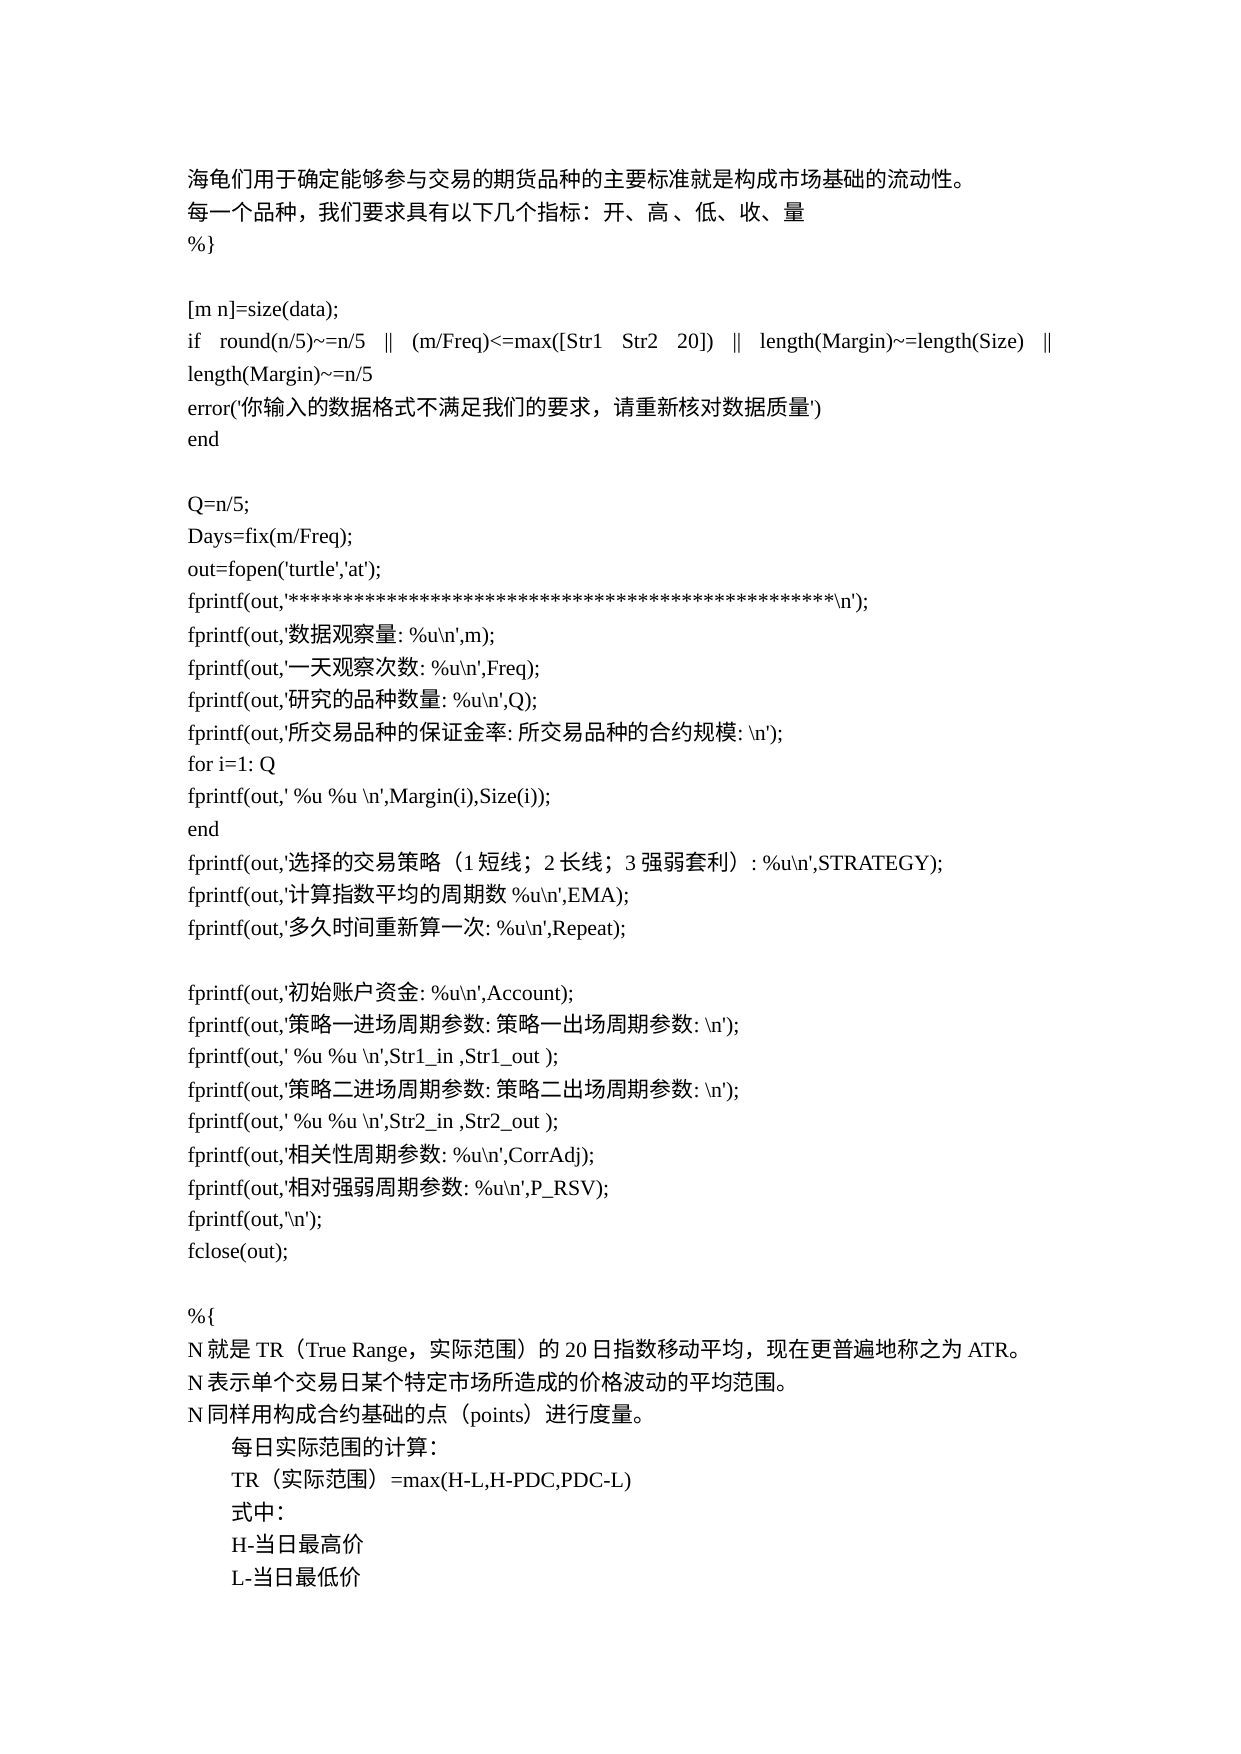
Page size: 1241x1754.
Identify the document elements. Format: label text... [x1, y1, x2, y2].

text end [187, 422, 1053, 454]
text fprintf(out,'一天观察次数: %u\n',Freq); [187, 649, 1053, 682]
text fprintf(out,'选择的交易策略（1短线；2长线；3 强弱套利）: %u\n',STRATEGY); [187, 844, 1053, 877]
text fprintf(out,' %u %u \n',Str2_in ,Str2_out ); [187, 1104, 1053, 1137]
text Q=n/5; [187, 487, 1053, 519]
text N同样用构成合约基础的点（points）进行度量。 [187, 1397, 1053, 1429]
text 海龟们用于确定能够参与交易的期货品种的主要标准就是构成市场基础的流动性。 [187, 162, 1053, 194]
text fprintf(out,' %u %u \n',Str1_in ,Str1_out ); [187, 1039, 1053, 1072]
text fprintf(out,'\n'); [187, 1202, 1053, 1234]
text fprintf(out,'策略一进场周期参数: 策略一出场周期参数: \n'); [187, 1007, 1053, 1039]
text TR（实际范围）=max(H-L,H-PDC,PDC-L) [187, 1462, 1053, 1494]
text fprintf(out,'研究的品种数量: %u\n',Q); [187, 682, 1053, 714]
text if round(n/5)~=n/5 || (m/Freq)<=max([Str1 Str2 20]) || length(Margin)~=length(Size) || length(Margin)~=n/5 [187, 324, 1053, 389]
text %} [187, 227, 1053, 259]
text N表示单个交易日某个特定市场所造成的价格波动的平均范围。 [187, 1364, 1053, 1397]
text fprintf(out,'**************************************************\n'); [187, 584, 1053, 617]
text [m n]=size(data); [187, 292, 1053, 324]
text 式中： [187, 1494, 1053, 1527]
text fprintf(out,'计算指数平均的周期数 %u\n',EMA); [187, 877, 1053, 909]
text %{ [187, 1299, 1053, 1332]
text 每日实际范围的计算： [187, 1429, 1053, 1462]
text Days=fix(m/Freq); [187, 519, 1053, 552]
text for i=1: Q [187, 747, 1053, 779]
text fprintf(out,'相对强弱周期参数: %u\n',P_RSV); [187, 1169, 1053, 1202]
text H-当日最高价 [187, 1527, 1053, 1559]
text end [187, 812, 1053, 844]
text 每一个品种，我们要求具有以下几个指标：开、高 、低、收、量 [187, 194, 1053, 227]
text fprintf(out,'多久时间重新算一次: %u\n',Repeat); [187, 909, 1053, 942]
text fprintf(out,'初始账户资金: %u\n',Account); [187, 974, 1053, 1007]
text out=fopen('turtle','at'); [187, 552, 1053, 584]
text fprintf(out,'策略二进场周期参数: 策略二出场周期参数: \n'); [187, 1072, 1053, 1104]
text N就是TR（True Range，实际范围）的20日指数移动平均，现在更普遍地称之为ATR。 [187, 1332, 1053, 1364]
text fprintf(out,'数据观察量: %u\n',m); [187, 617, 1053, 649]
text fprintf(out,'所交易品种的保证金率: 所交易品种的合约规模: \n'); [187, 714, 1053, 747]
text L-当日最低价 [187, 1559, 1053, 1592]
text error('你输入的数据格式不满足我们的要求，请重新核对数据质量') [187, 389, 1053, 422]
text fprintf(out,' %u %u \n',Margin(i),Size(i)); [187, 779, 1053, 812]
text fclose(out); [187, 1234, 1053, 1267]
text fprintf(out,'相关性周期参数: %u\n',CorrAdj); [187, 1137, 1053, 1169]
